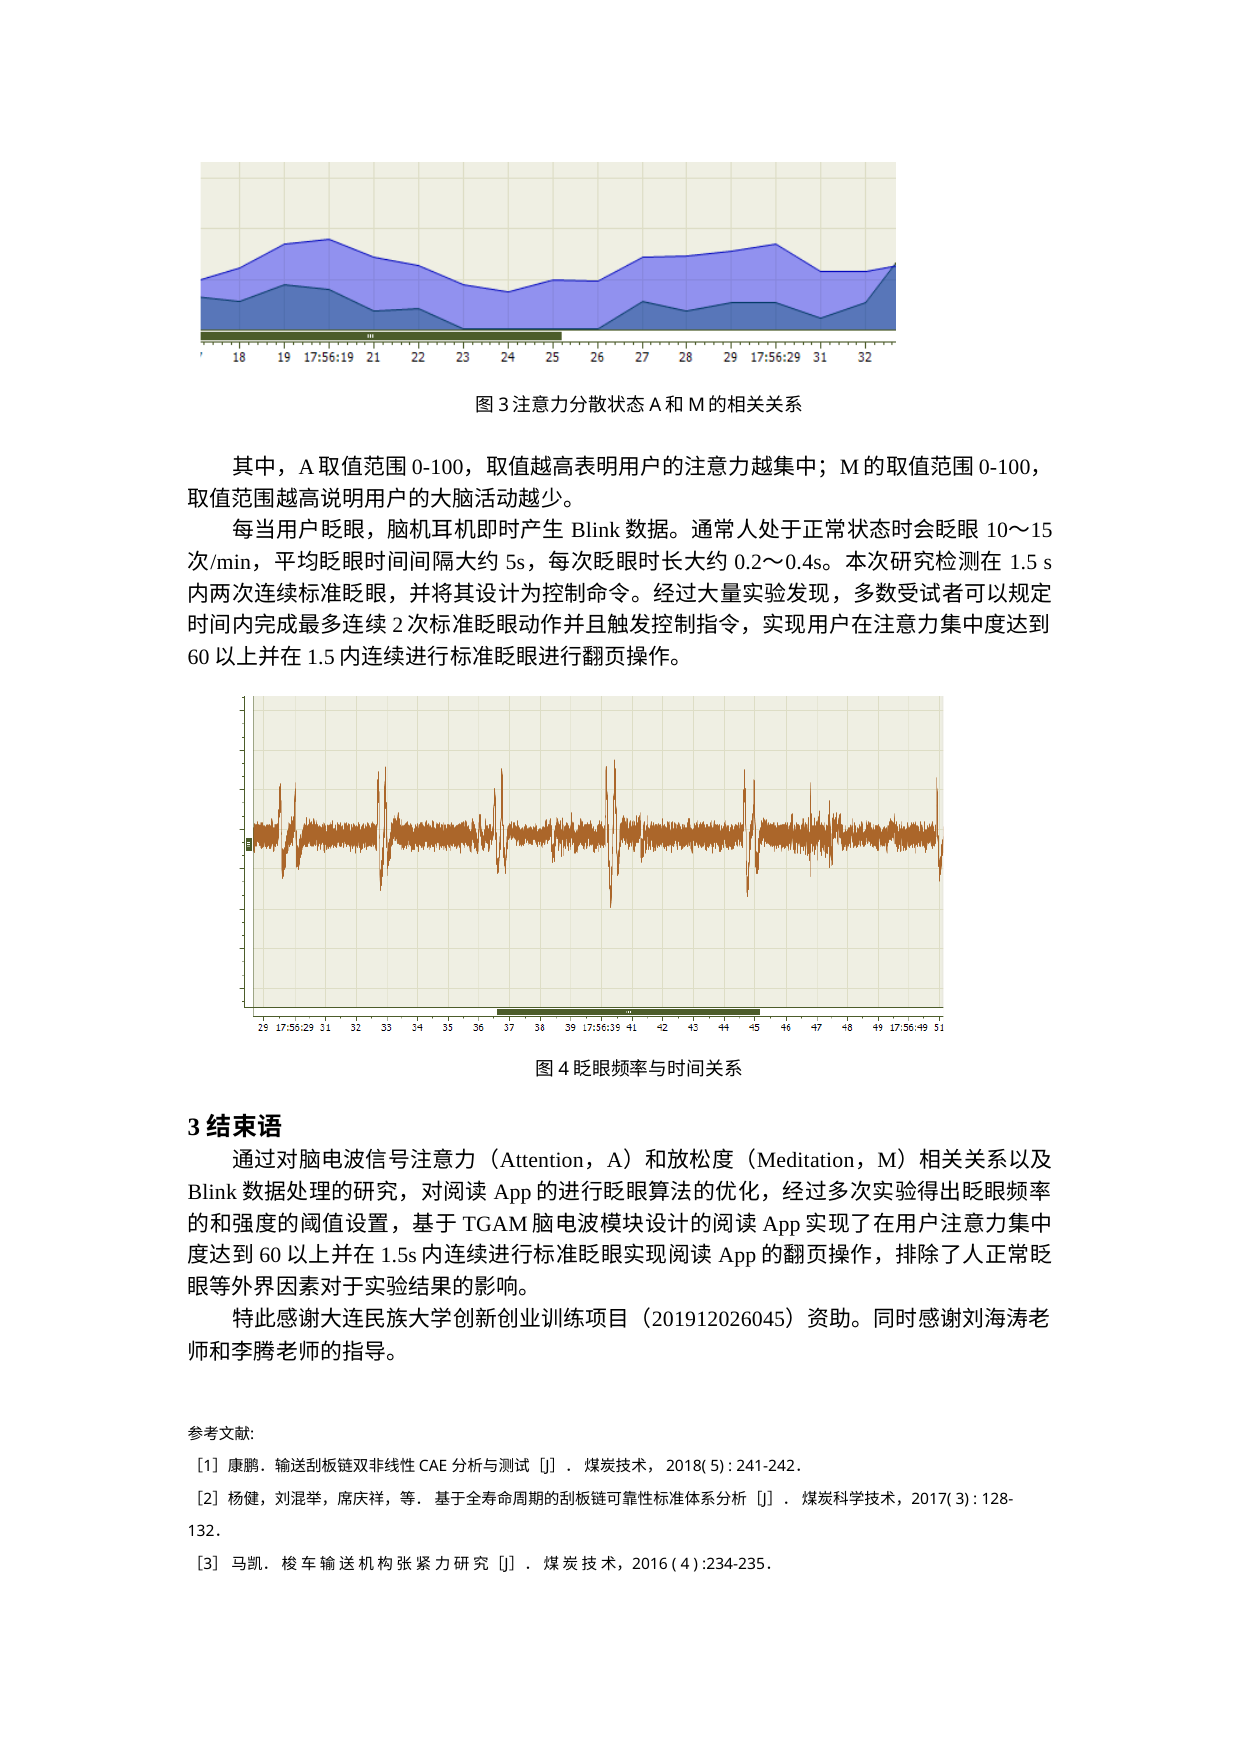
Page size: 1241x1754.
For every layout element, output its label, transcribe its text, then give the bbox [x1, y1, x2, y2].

text 参考文献: [187, 1416, 1053, 1449]
picture [239, 696, 944, 1033]
list 其中，A取值范围0-100，取值越高表明用户的注意力越集中；M的取值范围0-100，取值范围越高说明用户的大脑活动越少。 [187, 449, 1053, 512]
list 图3注意力分散状态A和M的相关关系 [187, 389, 1053, 417]
list 通过对脑电波信号注意力（Attention，A）和放松度（Meditation，M）相关关系以及Blink数据处理的研究，对阅读App的进行眨眼算法的优化，经过多次实验得出眨眼频率的和强度的阈值设置，基于TGAM脑电波模块设计的阅读App实现了在用户注意力集中度达到60以上并在1.5s内连续进行标准眨眼实现阅读App的翻页操作，排除了人正常眨眼等外界因素对于实验结果的影响。 [187, 1142, 1053, 1301]
text ［1］康鹏．输送刮板链双非线性 CAE 分析与测试［J］． 煤炭技术， 2018( 5) : 241-242． [187, 1449, 1053, 1481]
text 特此感谢大连民族大学创新创业训练项目（201912026045）资助。同时感谢刘海涛老师和李腾老师的指导。 [187, 1301, 1053, 1366]
list 每当用户眨眼，脑机耳机即时产生Blink数据。通常人处于正常状态时会眨眼10～15次/min，平均眨眼时间间隔大约5s，每次眨眼时长大约0.2～0.4s。本次研究检测在 1.5 s 内两次连续标准眨眼，并将其设计为控制命令。经过大量实验发现，多数受试者可以规定时间内完成最多连续2次标准眨眼动作并且触发控制指令，实现用户在注意力集中度达到60以上并在1.5内连续进行标准眨眼进行翻页操作。 [187, 512, 1053, 671]
text ［3］ 马凯． 梭 车 输 送 机 构 张 紧 力 研 究［J］． 煤 炭 技 术，2016 ( 4 ) :234-235． [187, 1546, 1053, 1579]
list 3 结束语 [187, 1106, 1053, 1142]
list 图4眨眼频率与时间关系 [187, 1053, 1053, 1081]
picture [200, 162, 896, 369]
text ［2］杨健，刘混举，席庆祥，等． 基于全寿命周期的刮板链可靠性标准体系分析［J］． 煤炭科学技术，2017( 3) : 128-132． [187, 1481, 1053, 1546]
